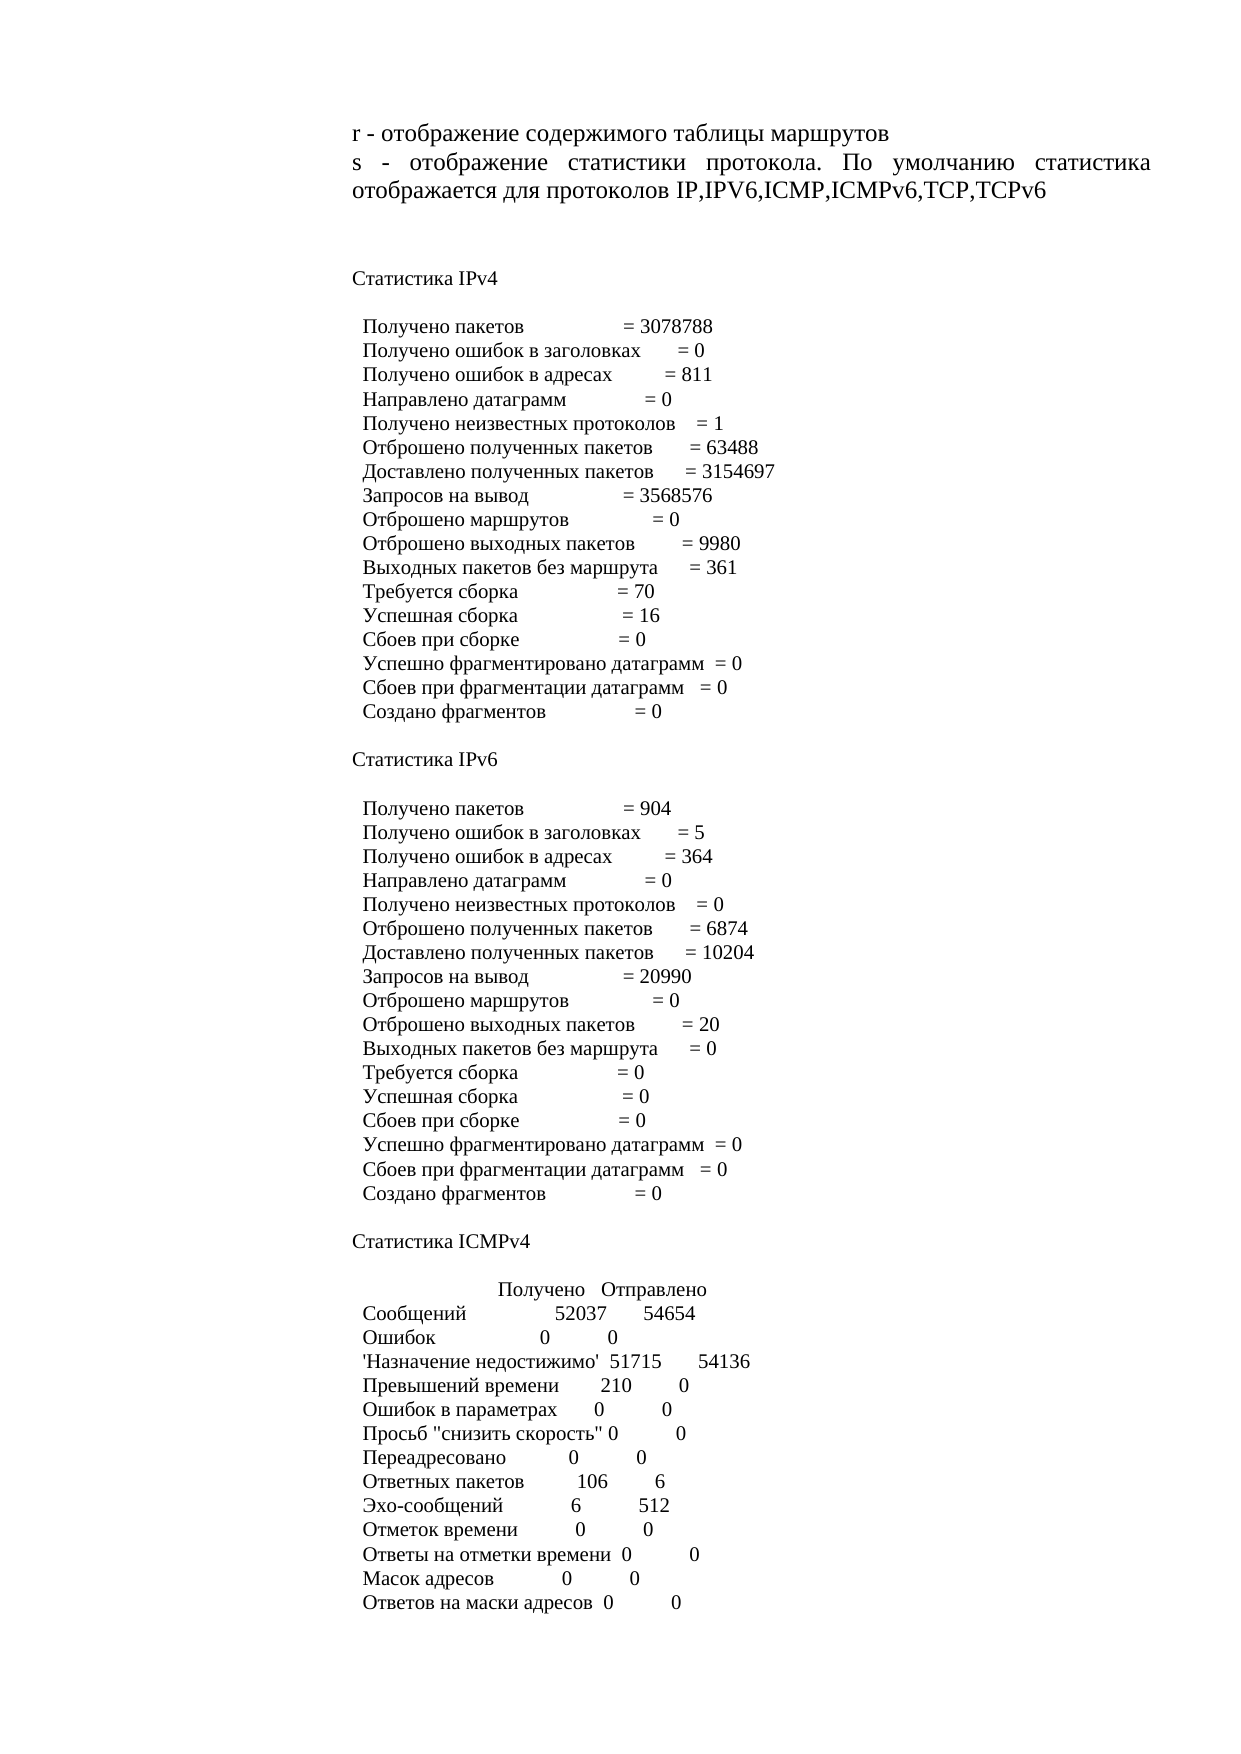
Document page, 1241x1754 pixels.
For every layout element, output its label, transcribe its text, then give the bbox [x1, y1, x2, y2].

text Отброшено выходных пакетов = 9980 [352, 531, 1152, 555]
text Направлено датаграмм = 0 [352, 868, 1152, 892]
text Запросов на вывод = 3568576 [352, 483, 1152, 507]
text Выходных пакетов без маршрута = 0 [352, 1036, 1152, 1060]
text Успешная сборка = 16 [352, 603, 1152, 627]
text Направлено датаграмм = 0 [352, 386, 1152, 411]
text Сбоев при фрагментации датаграмм = 0 [352, 675, 1152, 699]
text s - отображение статистики протокола. По умолчанию статистика отображается для протоколов IP,IPV6,ICMP,ICMPv6,TCP,TCPv6 [352, 147, 1152, 204]
text Успешно фрагментировано датаграмм = 0 [352, 651, 1152, 675]
text Сбоев при фрагментации датаграмм = 0 [352, 1156, 1152, 1181]
text Отброшено маршрутов = 0 [352, 988, 1152, 1012]
text Получено пакетов = 3078788 [352, 314, 1152, 338]
text Отброшено выходных пакетов = 20 [352, 1012, 1152, 1036]
text Создано фрагментов = 0 [352, 699, 1152, 723]
text Ответы на отметки времени 0 0 [352, 1541, 1152, 1566]
text Создано фрагментов = 0 [352, 1181, 1152, 1204]
text Отброшено полученных пакетов = 63488 [352, 434, 1152, 459]
text Статистика IPv4 [352, 266, 1152, 290]
text Успешная сборка = 0 [352, 1084, 1152, 1108]
text Получено ошибок в заголовках = 5 [352, 819, 1152, 844]
text r - отображение содержимого таблицы маршрутов [352, 118, 1152, 147]
text Ответов на маски адресов 0 0 [352, 1589, 1152, 1614]
text 'Назначение недостижимо' 51715 54136 [352, 1349, 1152, 1373]
text Запросов на вывод = 20990 [352, 964, 1152, 988]
text Получено неизвестных протоколов = 0 [352, 892, 1152, 916]
text Получено ошибок в заголовках = 0 [352, 338, 1152, 362]
text Статистика IPv6 [352, 747, 1152, 771]
text Требуется сборка = 0 [352, 1060, 1152, 1084]
text Доставлено полученных пакетов = 3154697 [352, 459, 1152, 483]
text Статистика ICMPv4 [352, 1229, 1152, 1253]
text Успешно фрагментировано датаграмм = 0 [352, 1132, 1152, 1156]
text Получено неизвестных протоколов = 1 [352, 411, 1152, 434]
text Получено ошибок в адресах = 364 [352, 844, 1152, 868]
text Превышений времени 210 0 [352, 1373, 1152, 1397]
text Сообщений 52037 54654 [352, 1301, 1152, 1325]
text Эхо-сообщений 6 512 [352, 1493, 1152, 1517]
text Отброшено полученных пакетов = 6874 [352, 916, 1152, 940]
text Доставлено полученных пакетов = 10204 [352, 940, 1152, 964]
text Переадресовано 0 0 [352, 1445, 1152, 1469]
text Выходных пакетов без маршрута = 361 [352, 555, 1152, 579]
text Отброшено маршрутов = 0 [352, 507, 1152, 531]
text Ошибок в параметрах 0 0 [352, 1397, 1152, 1421]
text Просьб "снизить скорость" 0 0 [352, 1421, 1152, 1445]
text Ответных пакетов 106 6 [352, 1469, 1152, 1493]
text Сбоев при сборке = 0 [352, 1108, 1152, 1132]
text Получено Отправлено [352, 1277, 1152, 1301]
text Ошибок 0 0 [352, 1325, 1152, 1349]
text Получено ошибок в адресах = 811 [352, 362, 1152, 386]
text Сбоев при сборке = 0 [352, 627, 1152, 651]
text Отметок времени 0 0 [352, 1517, 1152, 1541]
text Масок адресов 0 0 [352, 1566, 1152, 1589]
text Получено пакетов = 904 [352, 796, 1152, 819]
text Требуется сборка = 70 [352, 579, 1152, 603]
